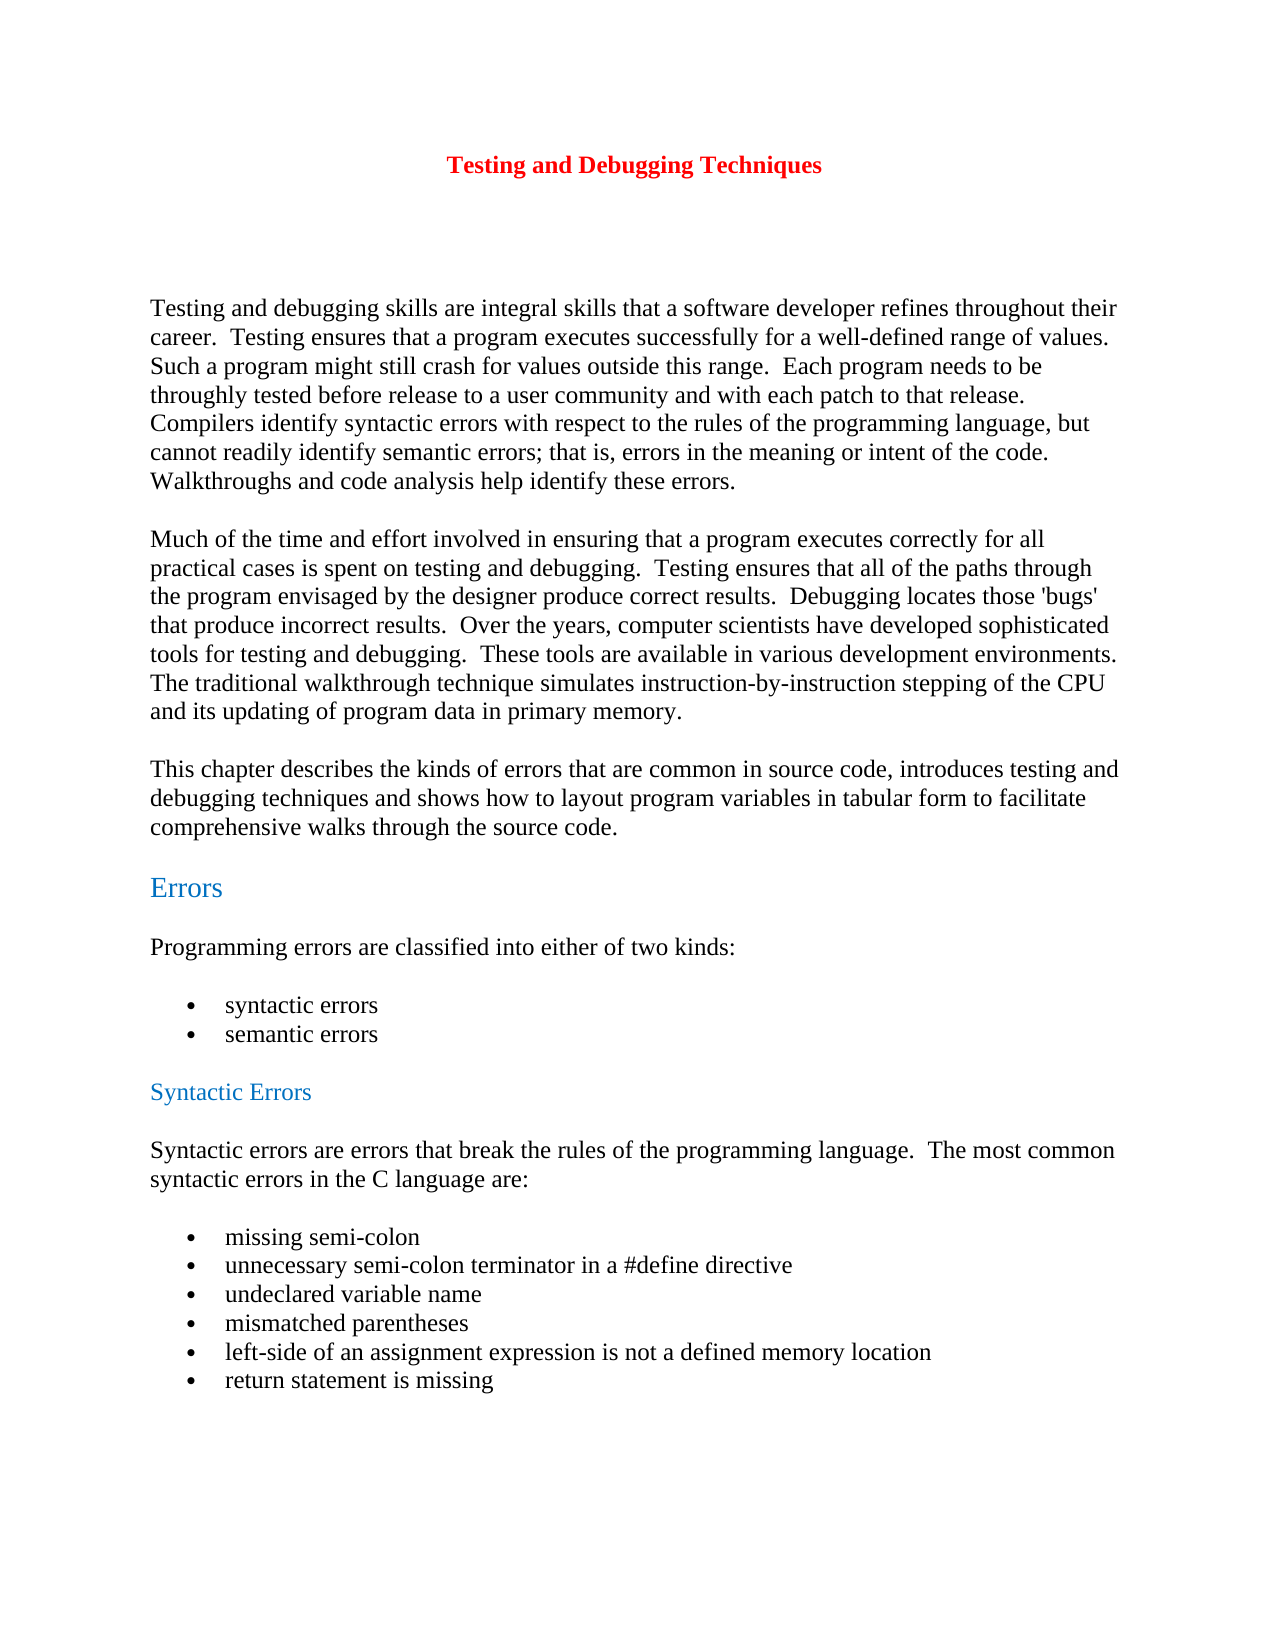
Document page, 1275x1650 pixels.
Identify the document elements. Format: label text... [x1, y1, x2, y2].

text Much of the time and effort involved in ensuring that a program executes correctly for all practical cases is spent on testing and debugging. Testing ensures that all of the paths through the program envisaged by the designer produce correct results. Debugging locates those 'bugs' that produce incorrect results. Over the years, computer scientists have developed sophisticated tools for testing and debugging. These tools are available in various development environments. The traditional walkthrough technique simulates instruction-by-instruction stepping of the CPU and its updating of program data in primary memory. [150, 524, 1125, 725]
text Testing and Debugging Techniques [150, 150, 1125, 264]
list mismatched parentheses [187, 1308, 1125, 1337]
list left-side of an assignment expression is not a defined memory location [187, 1337, 1125, 1365]
text Syntactic errors are errors that break the rules of the programming language. The most common syntactic errors in the C language are: [150, 1135, 1125, 1192]
text Testing and debugging skills are integral skills that a software developer refines throughout their career. Testing ensures that a program executes successfully for a well-defined range of values. Such a program might still crash for values outside this range. Each program needs to be throughly tested before release to a user community and with each patch to that release. Compilers identify syntactic errors with respect to the rules of the programming language, but cannot readily identify semantic errors; that is, errors in the meaning or intent of the code. Walkthroughs and code analysis help identify these errors. [150, 293, 1125, 495]
list missing semi-colon [187, 1222, 1125, 1250]
list return statement is missing [187, 1365, 1125, 1394]
text Programming errors are classified into either of two kinds: [150, 932, 1125, 961]
text Syntactic Errors [150, 1077, 1125, 1106]
list syntactic errors [187, 990, 1125, 1019]
list undeclared variable name [187, 1279, 1125, 1308]
text Errors [150, 870, 1125, 903]
list unnecessary semi-colon terminator in a #define directive [187, 1250, 1125, 1279]
list semantic errors [187, 1019, 1125, 1048]
text This chapter describes the kinds of errors that are common in source code, introduces testing and debugging techniques and shows how to layout program variables in tabular form to facilitate comprehensive walks through the source code. [150, 754, 1125, 841]
